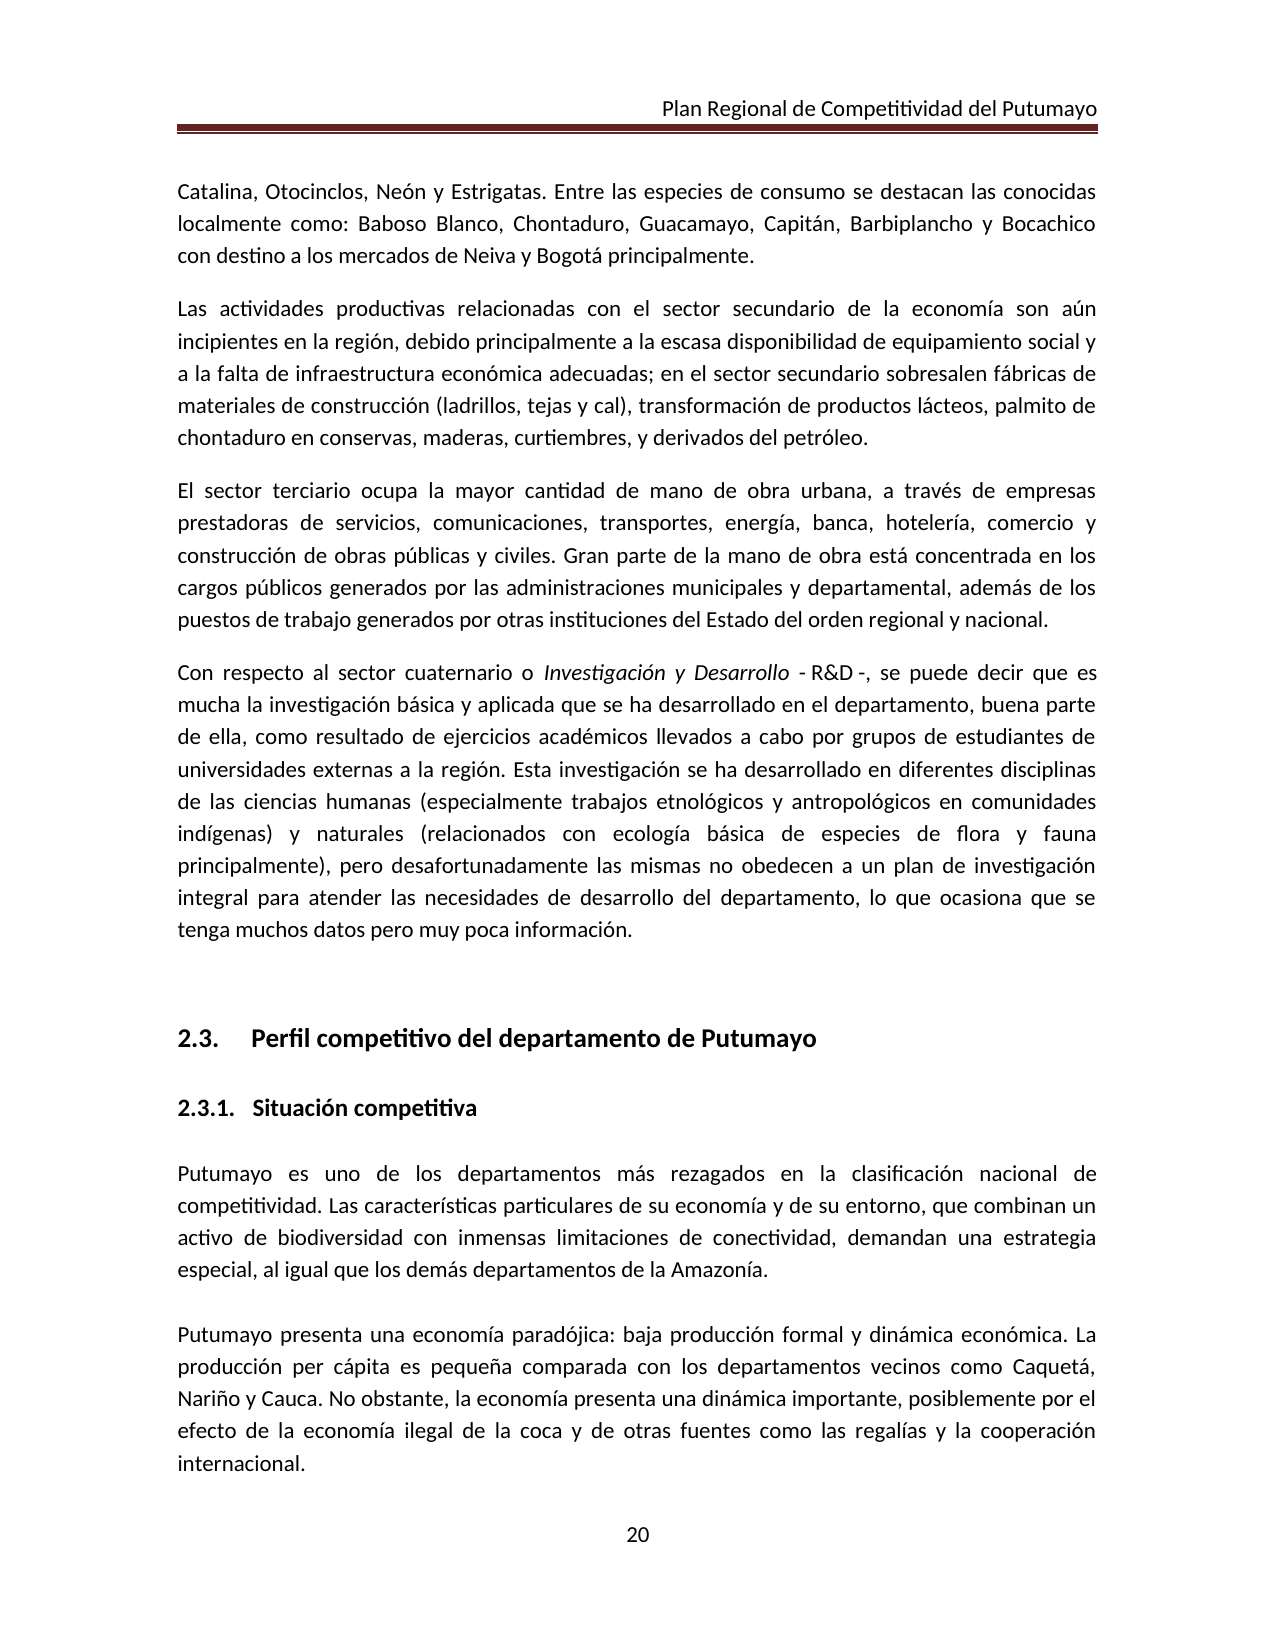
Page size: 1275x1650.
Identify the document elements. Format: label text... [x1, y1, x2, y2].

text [177, 177, 1098, 269]
list Putumayo presenta una economía paradójica: baja producción formal y dinámica económica. La producción per cápita es pequeña comparada con los departamentos vecinos como Caquetá, Nariño y Cauca. No obstante, la economía presenta una dinámica importante, posiblemente por el efecto de la economía ilegal de la coca y de otras fuentes como las regalías y la cooperación internacional. [177, 1320, 1098, 1477]
text El sector terciario ocupa la mayor cantidad de mano de obra urbana, a través de empresas prestadoras de servicios, comunicaciones, transportes, energía, banca, hotelería, comercio y construcción de obras públicas y civiles. Gran parte de la mano de obra está concentrada en los cargos públicos generados por las administraciones municipales y departamental, además de los puestos de trabajo generados por otras instituciones del Estado del orden regional y nacional. [177, 476, 1098, 633]
list Perfil competitivo del departamento de Putumayo [177, 1022, 1098, 1055]
list Putumayo es uno de los departamentos más rezagados en la clasificación nacional de competitividad. Las características particulares de su economía y de su entorno, que combinan un activo de biodiversidad con inmensas limitaciones de conectividad, demandan una estrategia especial, al igual que los demás departamentos de la Amazonía. [177, 1159, 1098, 1283]
list Situación competitiva [177, 1092, 1098, 1122]
text Las actividades productivas relacionadas con el sector secundario de la economía son aún incipientes en la región, debido principalmente a la escasa disponibilidad de equipamiento social y a la falta de infraestructura económica adecuadas; en el sector secundario sobresalen fábricas de materiales de construcción (ladrillos, tejas y cal), transformación de productos lácteos, palmito de chontaduro en conservas, maderas, curtiembres, y derivados del petróleo. [177, 294, 1098, 451]
text Con respecto al sector cuaternario o Investigación y Desarrollo - R&D -, se puede decir que es mucha la investigación básica y aplicada que se ha desarrollado en el departamento, buena parte de ella, como resultado de ejercicios académicos llevados a cabo por grupos de estudiantes de universidades externas a la región. Esta investigación se ha desarrollado en diferentes disciplinas de las ciencias humanas (especialmente trabajos etnológicos y antropológicos en comunidades indígenas) y naturales (relacionados con ecología básica de especies de flora y fauna principalmente), pero desafortunadamente las mismas no obedecen a un plan de investigación integral para atender las necesidades de desarrollo del departamento, lo que ocasiona que se tenga muchos datos pero muy poca información. [177, 658, 1098, 944]
